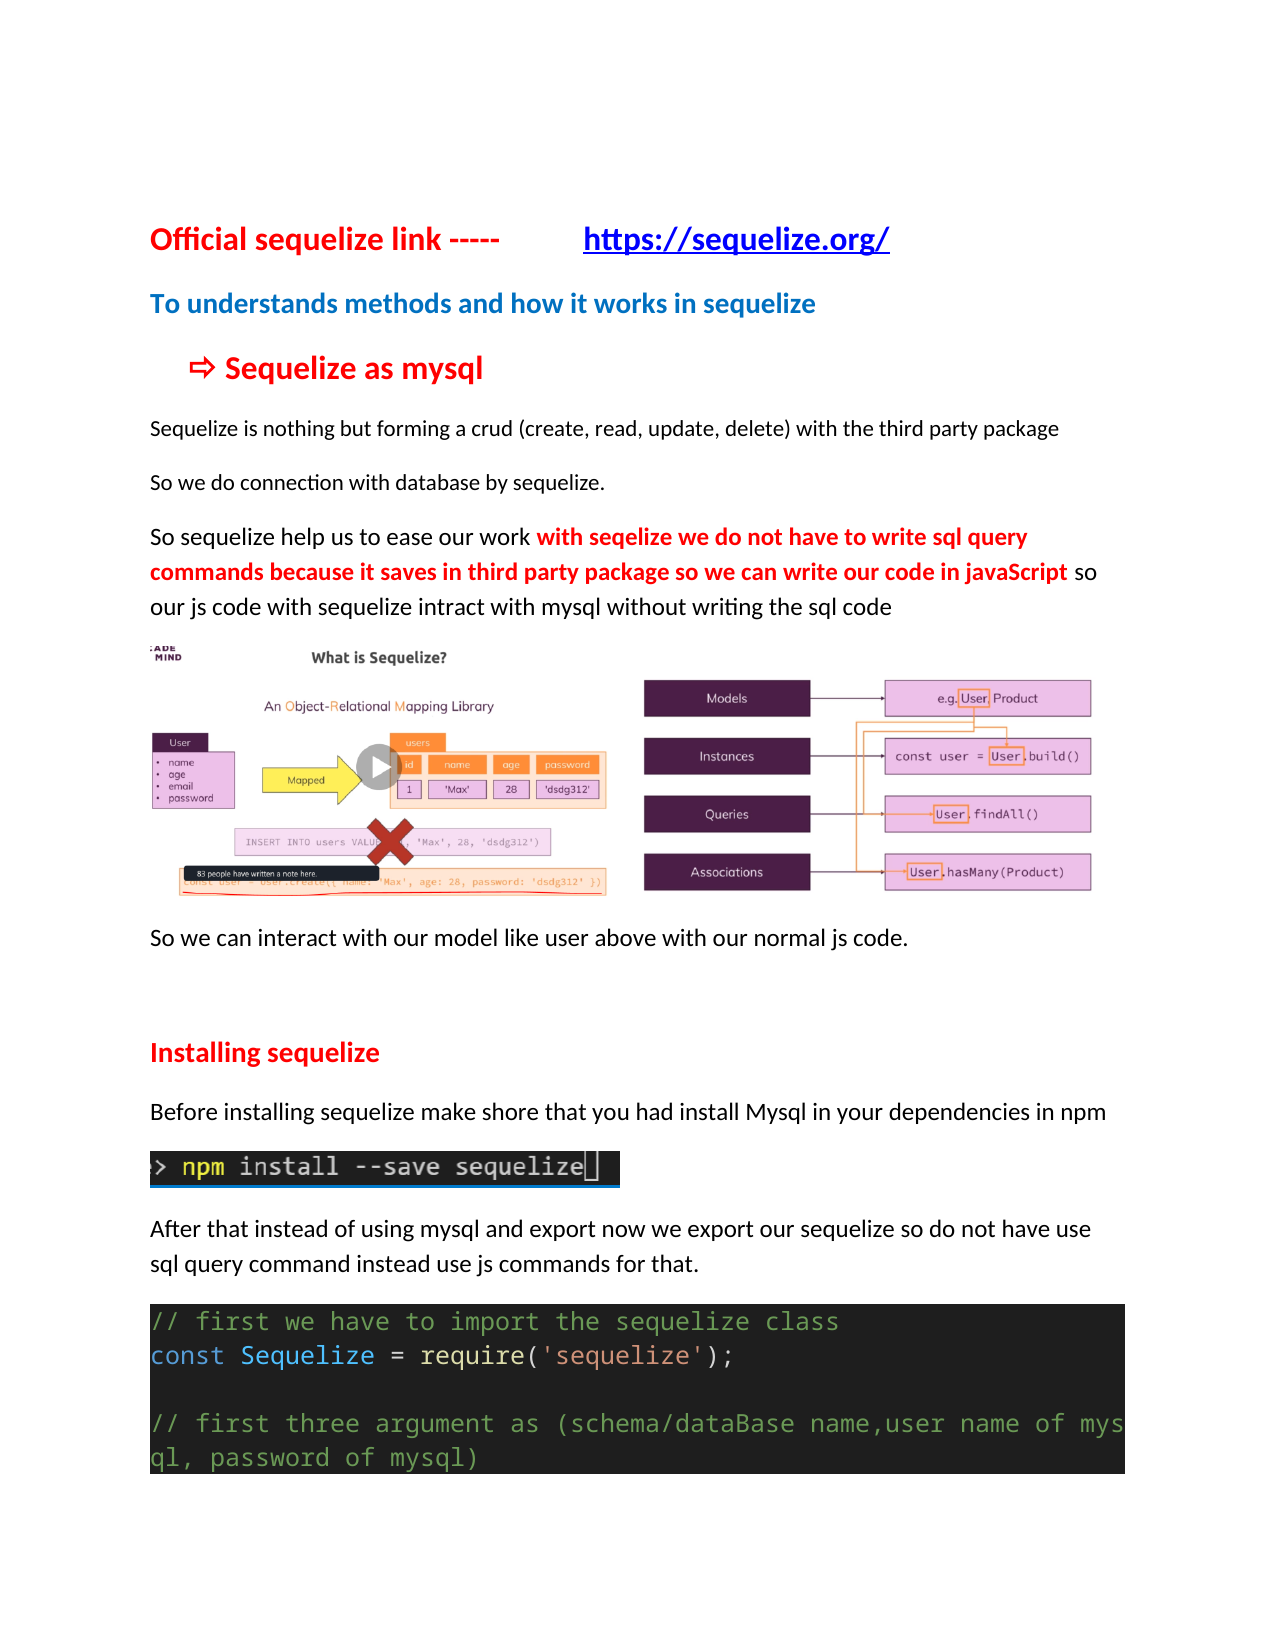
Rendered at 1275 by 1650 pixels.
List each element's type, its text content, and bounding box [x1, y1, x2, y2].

picture [150, 1151, 620, 1188]
text const Sequelize = require('sequelize'); [150, 1338, 1125, 1372]
text Before installing sequelize make shore that you had install Mysql in your dependencies in npm [150, 1096, 1125, 1127]
text So we do connection with database by sequelize. [150, 468, 1125, 496]
text // first three argument as (schema/dataBase name,user name of mysql, password of mysql) [150, 1406, 1125, 1474]
picture [150, 646, 621, 898]
text After that instead of using mysql and export now we export our sequelize so do not have use sql query command instead use js commands for that. [150, 1213, 1125, 1278]
text // first we have to import the sequelize class [150, 1304, 1125, 1338]
text Official sequelize link ----- https://sequelize.org/ [150, 218, 1125, 258]
list Sequelize as mysql [187, 347, 1125, 388]
text Sequelize is nothing but forming a crud (create, read, update, delete) with the third party package [150, 414, 1125, 443]
text So sequelize help us to ease our work with seqelize we do not have to write sql query commands because it saves in third party package so we can write our code in javaScript so our js code with sequelize intract with mysql without writing the sql code [150, 521, 1125, 621]
picture [625, 670, 1108, 898]
text So we can interact with our model like user above with our normal js code. [150, 923, 1125, 953]
text Installing sequelize [150, 1034, 1125, 1070]
text To understands methods and how it works in sequelize [150, 285, 1125, 321]
